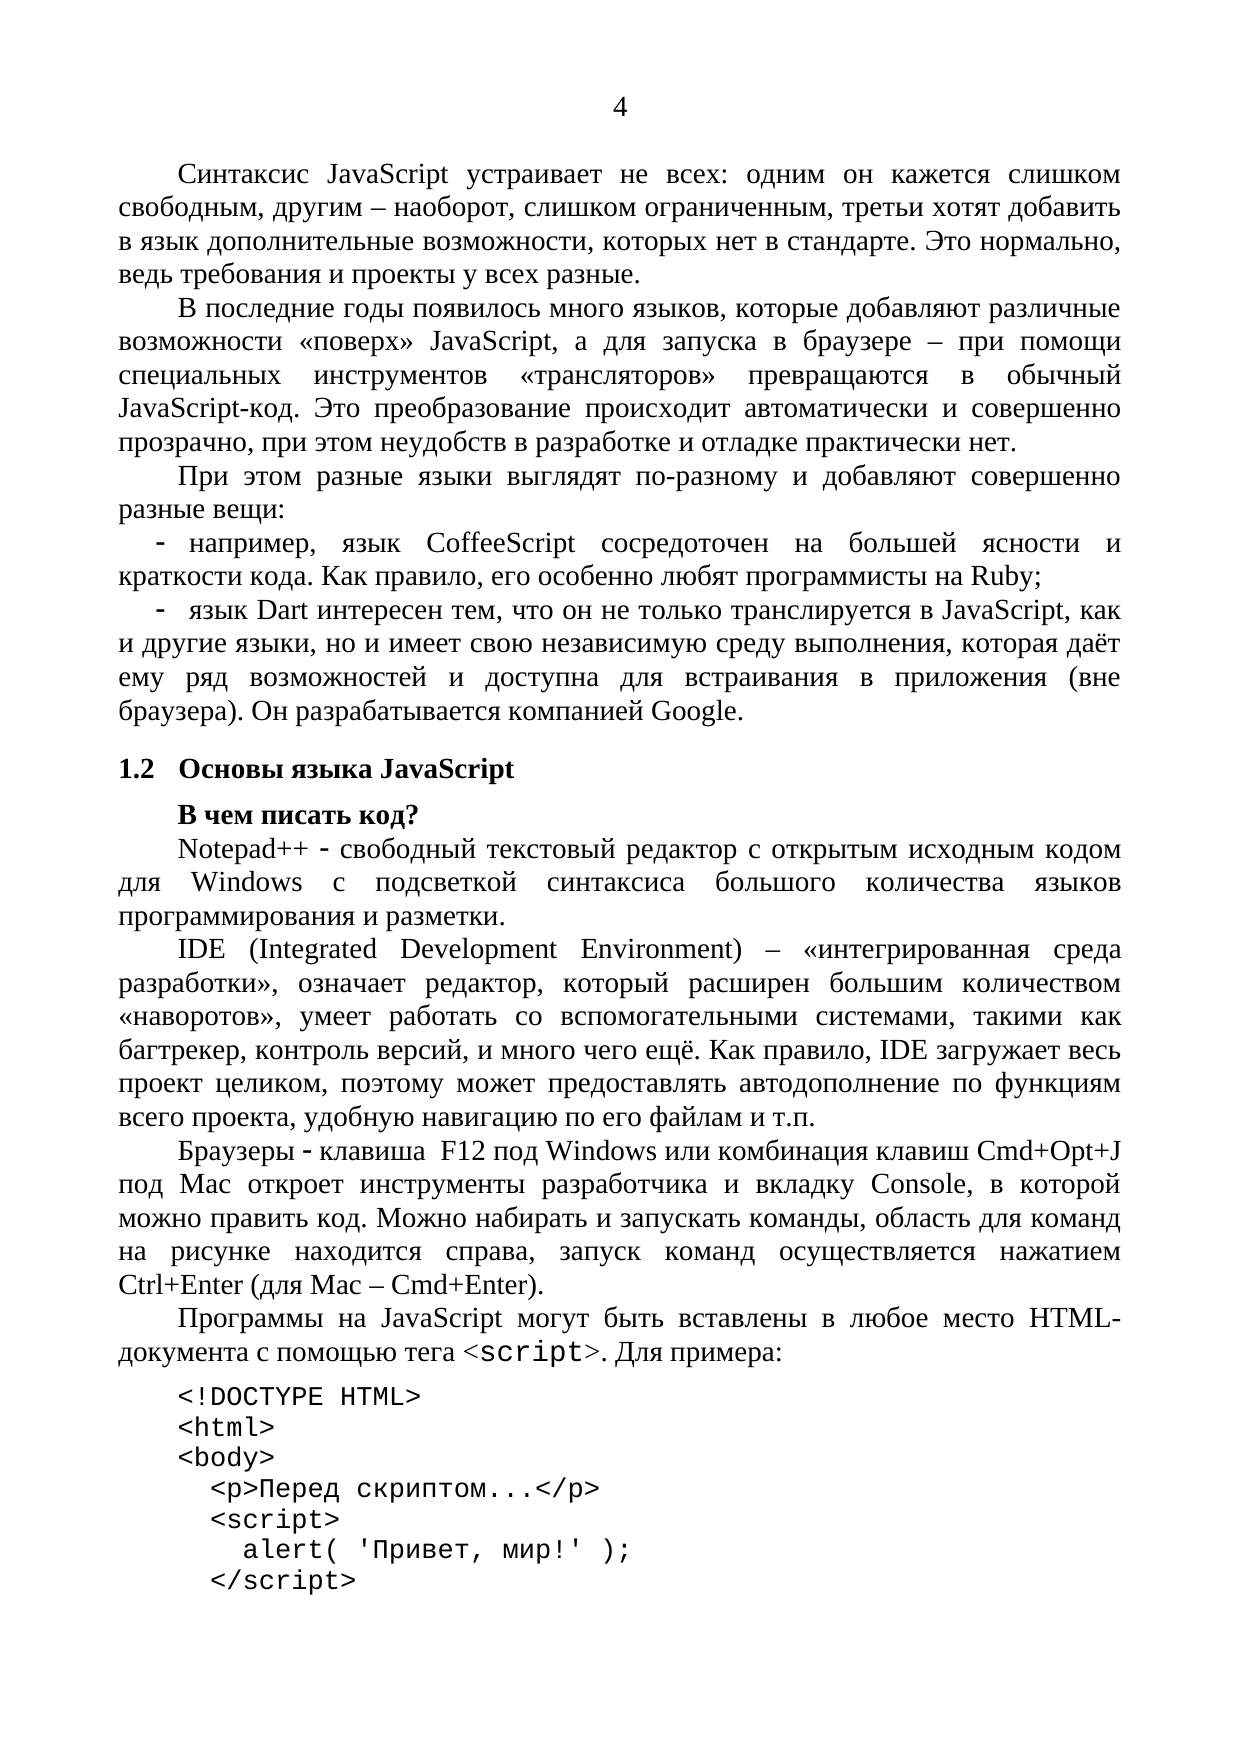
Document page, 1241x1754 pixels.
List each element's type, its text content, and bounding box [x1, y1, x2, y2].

text IDE (Integrated Development Environment) – «интегрированная среда разработки», означает редактор, который расширен большим количеством «наворотов», умеет работать со вспомогательными системами, такими как багтрекер, контроль версий, и много чего ещё. Как правило, IDE загружает весь проект целиком, поэтому может предоставлять автодополнение по функциям всего проекта, удобную навигацию по его файлам и т.п. [118, 931, 1122, 1133]
text Программы на JavaScript могут быть вставлены в любое место HTML-документа с помощью тега <script>. Для примера: [118, 1301, 1122, 1370]
subtitle Основы языка JavaScript [118, 751, 1122, 785]
text Синтаксис JavaScript устраивает не всех: одним он кажется слишком свободным, другим – наоборот, слишком ограниченным, третьи хотят добавить в язык дополнительные возможности, которых нет в стандарте. Это нормально, ведь требования и проекты у всех разные. [118, 156, 1122, 290]
text <!DOCTYPE HTML> [118, 1383, 1122, 1413]
text <html> [118, 1413, 1122, 1444]
text <p>Перед скриптом...</p> [118, 1475, 1122, 1506]
text alert( 'Привет, мир!' ); [118, 1536, 1122, 1567]
text Браузеры клавиша F12 под Windows или комбинация клавиш Cmd+Opt+J под Mac откроет инструменты разработчика и вкладку Console, в которой можно править код. Можно набирать и запускать команды, область для команд на рисунке находится справа, запуск команд осуществляется нажатием Ctrl+Enter (для Mac – Cmd+Enter). [118, 1133, 1122, 1301]
text В чем писать код? [118, 797, 1122, 831]
text </script> [118, 1567, 1122, 1598]
text язык Dart интересен тем, что он не только транслируется в JavaScript, как и другие языки, но и имеет свою независимую среду выполнения, которая даёт ему ряд возможностей и доступна для встраивания в приложения (вне браузера). Он разрабатывается компанией Google. [118, 592, 1122, 726]
text например, язык CoffeeScript сосредоточен на большей ясности и краткости кода. Как правило, его особенно любят программисты на Ruby; [118, 525, 1122, 592]
text <body> [118, 1444, 1122, 1475]
text <script> [118, 1506, 1122, 1536]
text В последние годы появилось много языков, которые добавляют различные возможности «поверх» JavaScript, а для запуска в браузере – при помощи специальных инструментов «трансляторов» превращаются в обычный JavaScript-код. Это преобразование происходит автоматически и совершенно прозрачно, при этом неудобств в разработке и отладке практически нет. [118, 290, 1122, 458]
text При этом разные языки выглядят по-разному и добавляют совершенно разные вещи: [118, 458, 1122, 525]
text Notepad++ свободный текстовый редактор с открытым исходным кодом для Windows с подсветкой синтаксиса большого количества языков программирования и разметки. [118, 831, 1122, 931]
